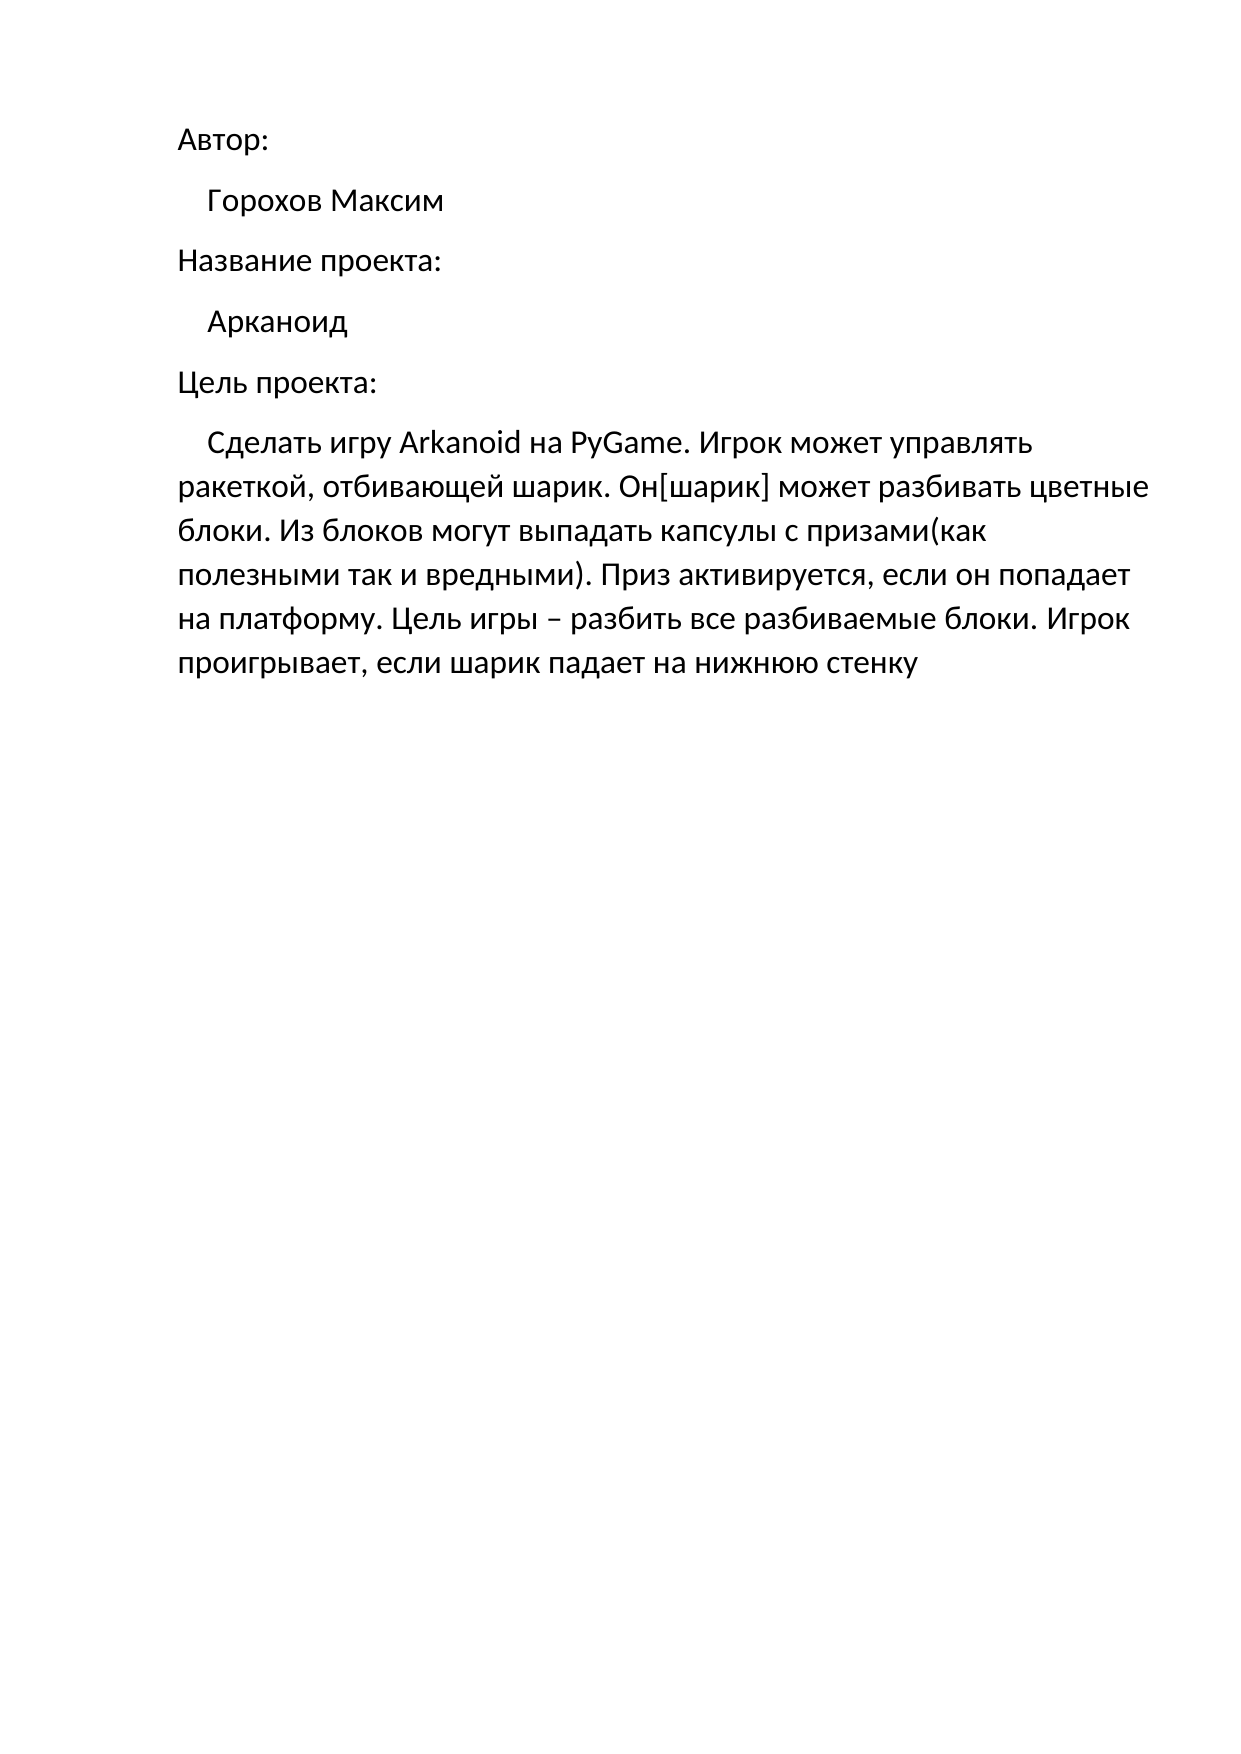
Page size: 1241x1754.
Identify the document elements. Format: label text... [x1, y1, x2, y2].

text Цель проекта: [177, 361, 1152, 401]
text Сделать игру Arkanoid на PyGame. Игрок может управлять ракеткой, отбивающей шарик. Он[шарик] может разбивать цветные блоки. Из блоков могут выпадать капсулы с призами(как полезными так и вредными). Приз активируется, если он попадает на платформу. Цель игры – разбить все разбиваемые блоки. Игрок проигрывает, если шарик падает на нижнюю стенку [177, 421, 1152, 682]
text Название проекта: [177, 239, 1152, 280]
text Горохов Максим [177, 179, 1152, 219]
text Автор: [177, 118, 1152, 159]
text Арканоид [177, 300, 1152, 341]
